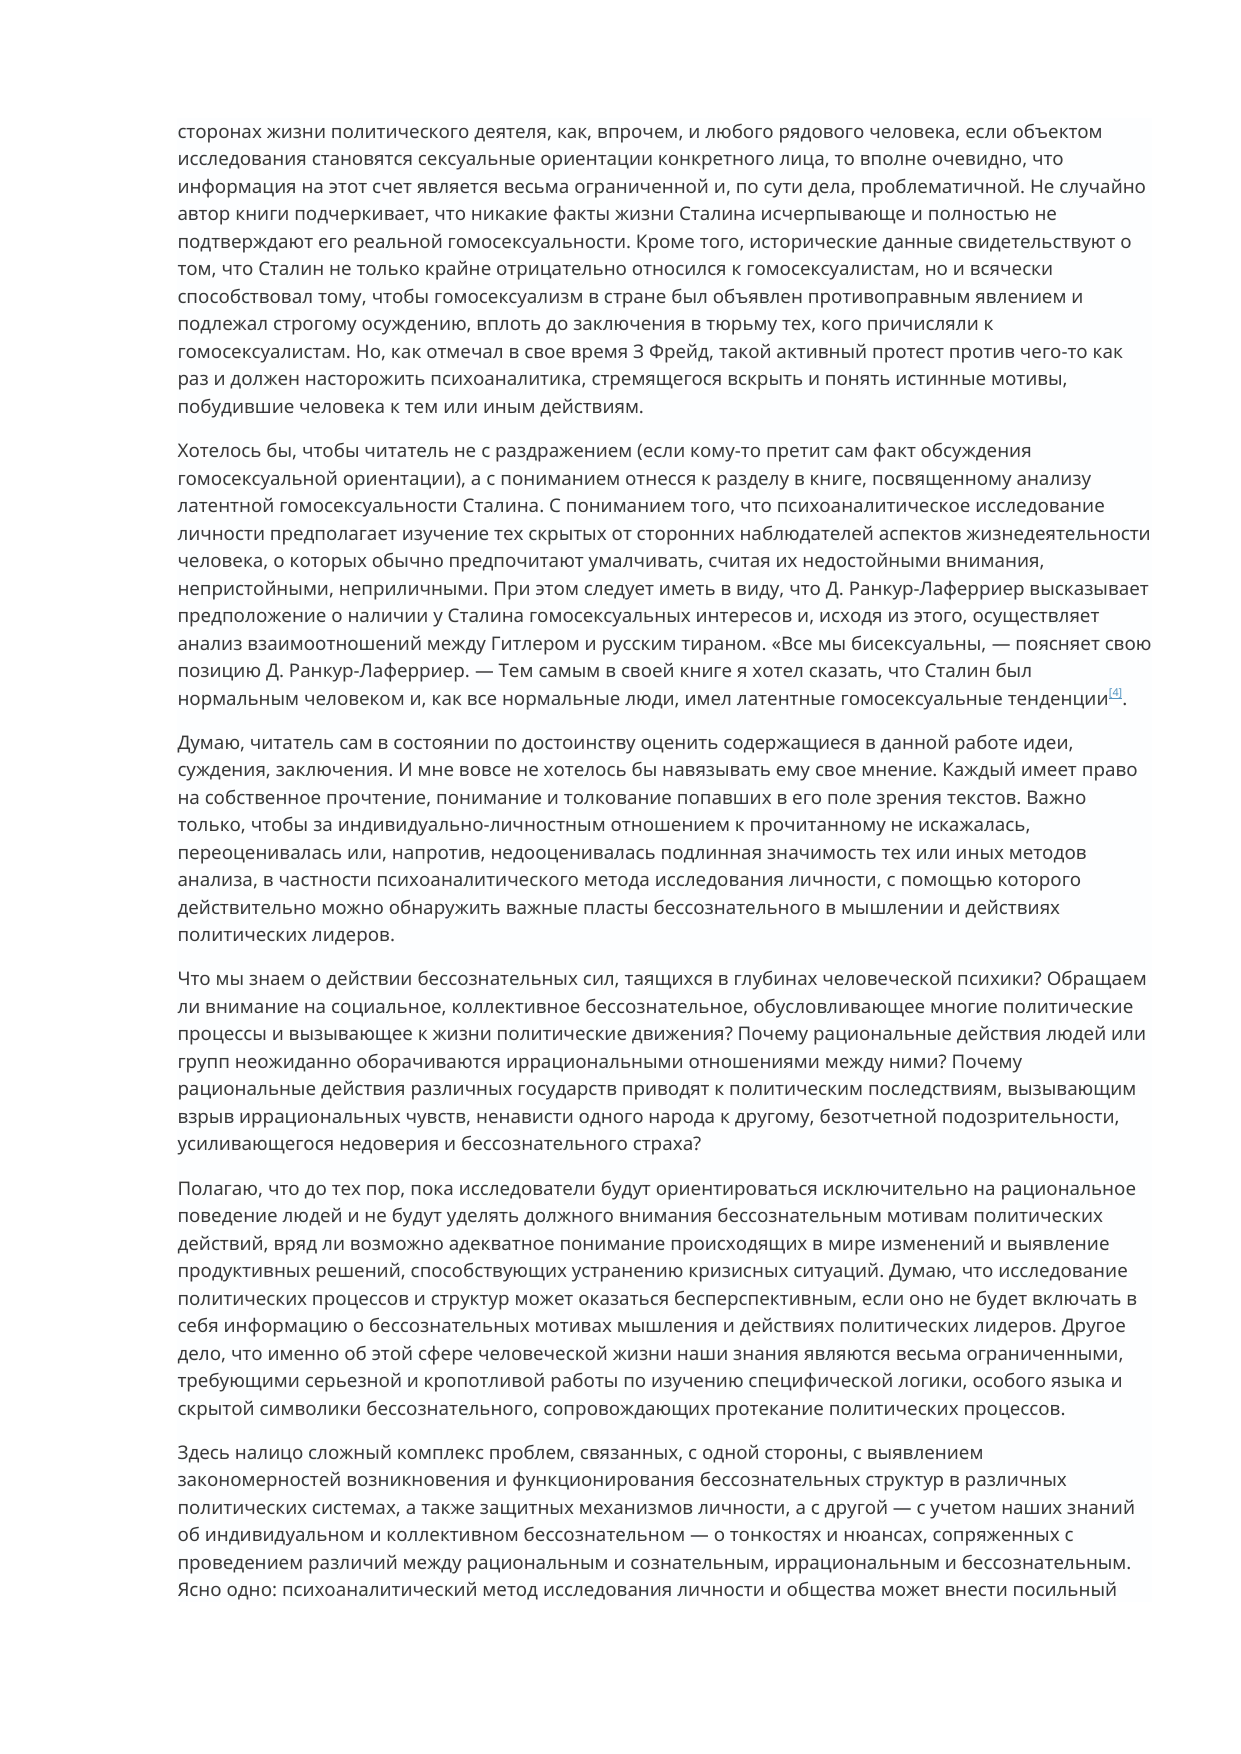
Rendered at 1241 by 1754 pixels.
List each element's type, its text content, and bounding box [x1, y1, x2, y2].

text Что мы знаем о действии бессознательных сил, таящихся в глубинах человеческой психики? Обращаем ли внимание на социальное, коллективное бессознательное, обусловливающее многие политические процессы и вызывающее к жизни политические движения? Почему рациональные действия людей или групп неожиданно оборачиваются иррациональными отношениями между ними? Почему рациональные действия различных государств приводят к политическим последствиям, вызывающим взрыв иррациональных чувств, ненависти одного народа к другому, безотчетной подозрительности, усиливающегося недоверия и бессознательного страха? [177, 966, 1152, 1156]
text Думаю, читатель сам в состоянии по достоинству оценить содержащиеся в данной работе идеи, суждения, заключения. И мне вовсе не хотелось бы навязывать ему свое мнение. Каждый имеет право на собственное прочтение, понимание и толкование попавших в его поле зрения текстов. Важно только, чтобы за индивидуально-личностным отношением к прочитанному не искажалась, переоценивалась или, напротив, недооценивалась подлинная значимость тех или иных методов анализа, в частности психоаналитического метода исследования личности, с помощью которого действительно можно обнаружить важные пласты бессознательного в мышлении и действиях политических лидеров. [177, 729, 1152, 947]
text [177, 118, 1152, 419]
text Хотелось бы, чтобы читатель не с раздражением (если кому-то претит сам факт обсуждения гомосексуальной ориентации), а с пониманием отнесся к разделу в книге, посвященному анализу латентной гомосексуальности Сталина. С пониманием того, что психоаналитическое исследование личности предполагает изучение тех скрытых от сторонних наблюдателей аспектов жизнедеятельности человека, о которых обычно предпочитают умалчивать, считая их недостойными внимания, непристойными, неприличными. При этом следует иметь в виду, что Д. Ранкур-Лаферриер высказывает предположение о наличии у Сталина гомосексуальных интересов и, исходя из этого, осуществляет анализ взаимоотношений между Гитлером и русским тираном. «Все мы бисексуальны, — поясняет свою позицию Д. Ранкур-Лаферриер. — Тем самым в своей книге я хотел сказать, что Сталин был нормальным человеком и, как все нормальные люди, имел латентные гомосексуальные тенденции[4]. [177, 437, 1152, 710]
text Полагаю, что до тех пор, пока исследователи будут ориентироваться исключительно на рациональное поведение людей и не будут уделять должного внимания бессознательным мотивам политических действий, вряд ли возможно адекватное понимание происходящих в мире изменений и выявление продуктивных решений, способствующих устранению кризисных ситуаций. Думаю, что исследование политических процессов и структур может оказаться бесперспективным, если оно не будет включать в себя информацию о бессознательных мотивах мышления и действиях политических лидеров. Другое дело, что именно об этой сфере человеческой жизни наши знания являются весьма ограниченными, требующими серьезной и кропотливой работы по изучению специфической логики, особого языка и скрытой символики бессознательного, сопровождающих протекание политических процессов. [177, 1175, 1152, 1420]
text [177, 1439, 1152, 1602]
